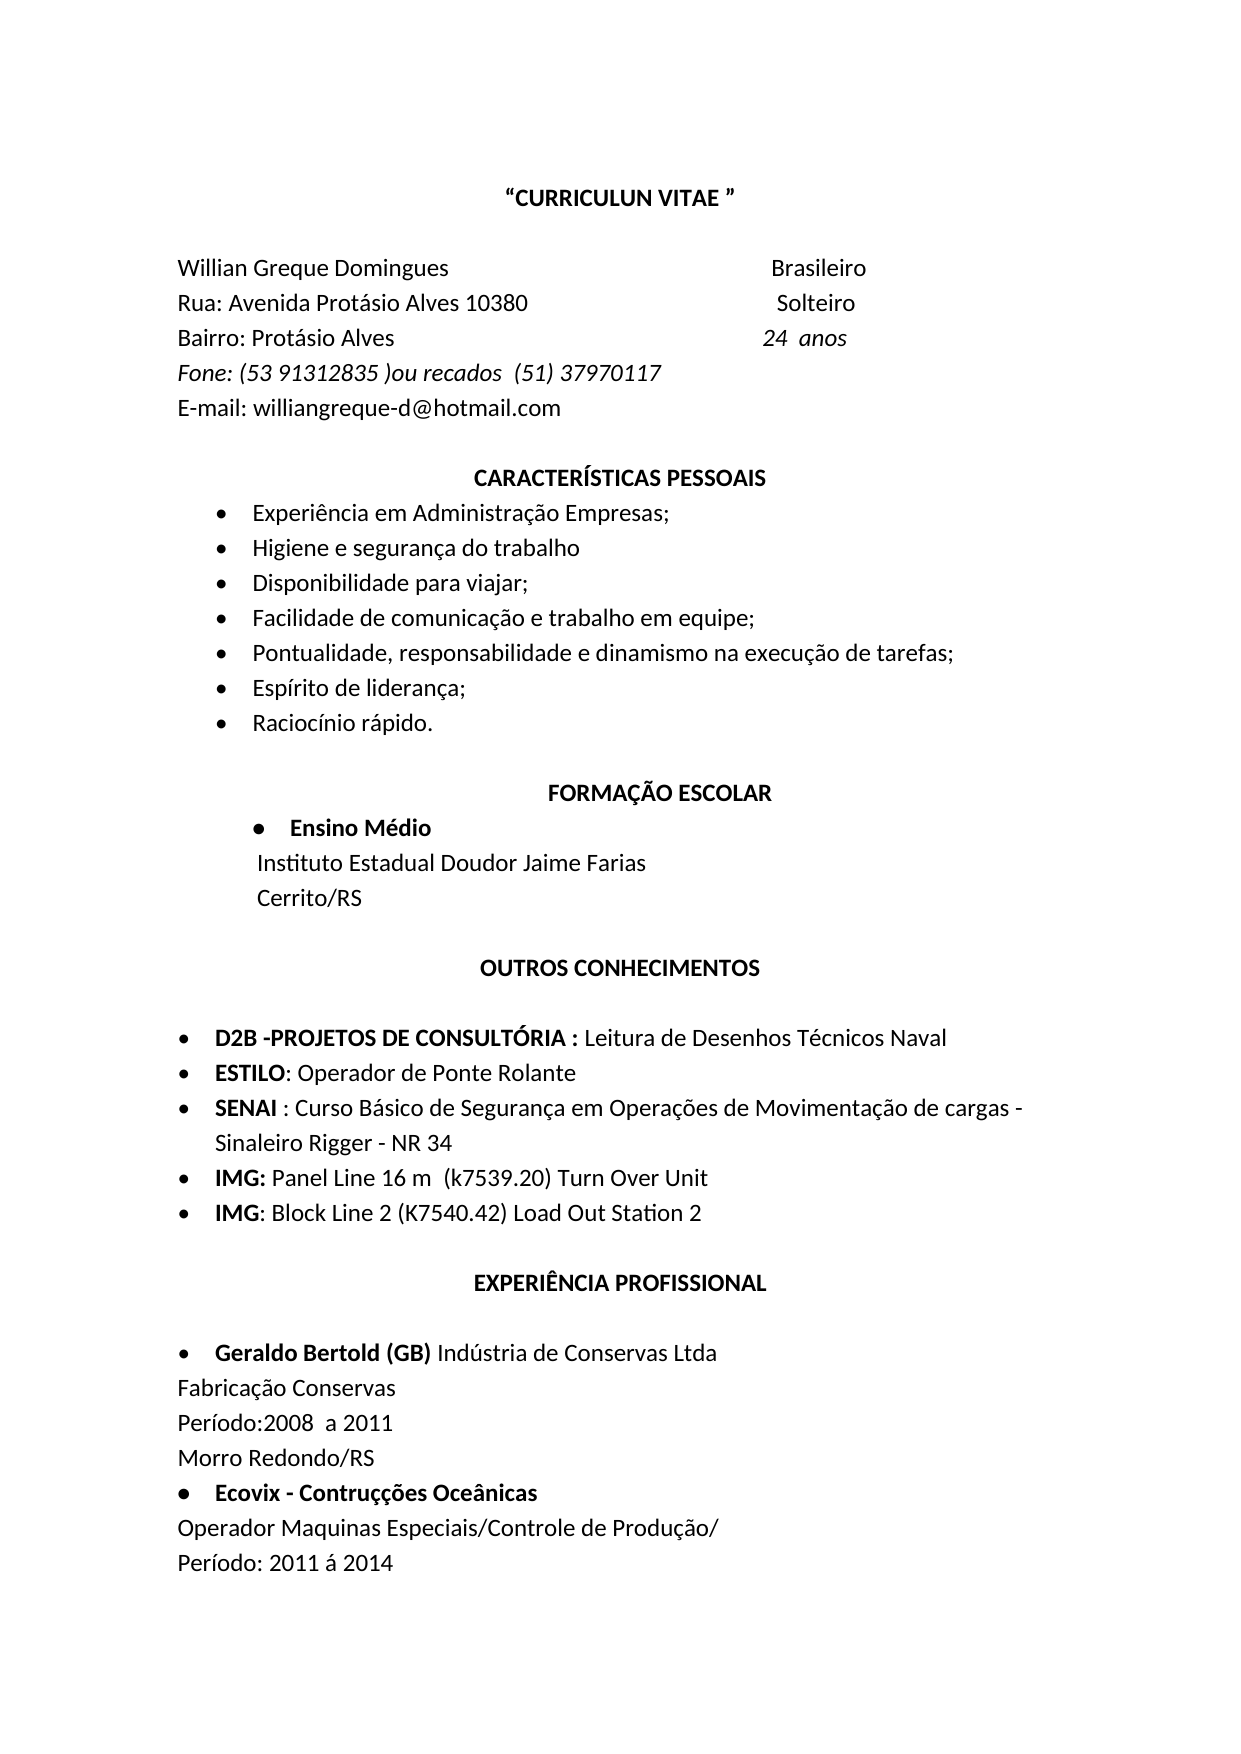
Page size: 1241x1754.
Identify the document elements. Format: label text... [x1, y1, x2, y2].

text Bairro: Protásio Alves 24 anos [177, 323, 1063, 353]
text “CURRICULUN VITAE ” [177, 183, 1063, 213]
text Willian Greque Domingues Brasileiro [177, 253, 1063, 283]
text Instituto Estadual Doudor Jaime Farias [257, 848, 1063, 878]
text Fone: (53 91312835 )ou recados (51) 37970117 [177, 358, 1063, 388]
list Disponibilidade para viajar; [215, 568, 1063, 598]
text OUTROS CONHECIMENTOS [177, 953, 1063, 983]
text Cerrito/RS [257, 883, 1063, 913]
list Espírito de liderança; [215, 673, 1063, 703]
text Período:2008 a 2011 [177, 1408, 1063, 1438]
text Fabricação Conservas [177, 1373, 1063, 1403]
list Geraldo Bertold (GB) Indústria de Conservas Ltda [177, 1338, 1063, 1368]
text Rua: Avenida Protásio Alves 10380 Solteiro [177, 288, 1063, 318]
text Período: 2011 á 2014 [177, 1548, 1063, 1578]
list Ensino Médio [252, 813, 1063, 843]
list Ecovix - Contruçções Oceânicas [177, 1478, 1063, 1508]
text Operador Maquinas Especiais/Controle de Produção/ [177, 1513, 1063, 1543]
list Pontualidade, responsabilidade e dinamismo na execução de tarefas; [215, 638, 1063, 668]
list Facilidade de comunicação e trabalho em equipe; [215, 603, 1063, 633]
text Morro Redondo/RS [177, 1443, 1063, 1473]
text EXPERIÊNCIA PROFISSIONAL [177, 1268, 1063, 1298]
list Raciocínio rápido. [215, 708, 1063, 738]
list IMG: Panel Line 16 m (k7539.20) Turn Over Unit [177, 1163, 1063, 1193]
text E-mail: williangreque-d@hotmail.com [177, 393, 1063, 423]
list D2B -PROJETOS DE CONSULTÓRIA : Leitura de Desenhos Técnicos Naval [177, 1023, 1063, 1053]
text FORMAÇÃO ESCOLAR [257, 778, 1063, 808]
list Experiência em Administração Empresas; [215, 498, 1063, 528]
text CARACTERÍSTICAS PESSOAIS [177, 463, 1063, 493]
list IMG: Block Line 2 (K7540.42) Load Out Station 2 [177, 1198, 1063, 1228]
list ESTILO: Operador de Ponte Rolante [177, 1058, 1063, 1088]
list Higiene e segurança do trabalho [215, 533, 1063, 563]
list SENAI : Curso Básico de Segurança em Operações de Movimentação de cargas -Sinaleiro Rigger - NR 34 [177, 1093, 1063, 1158]
